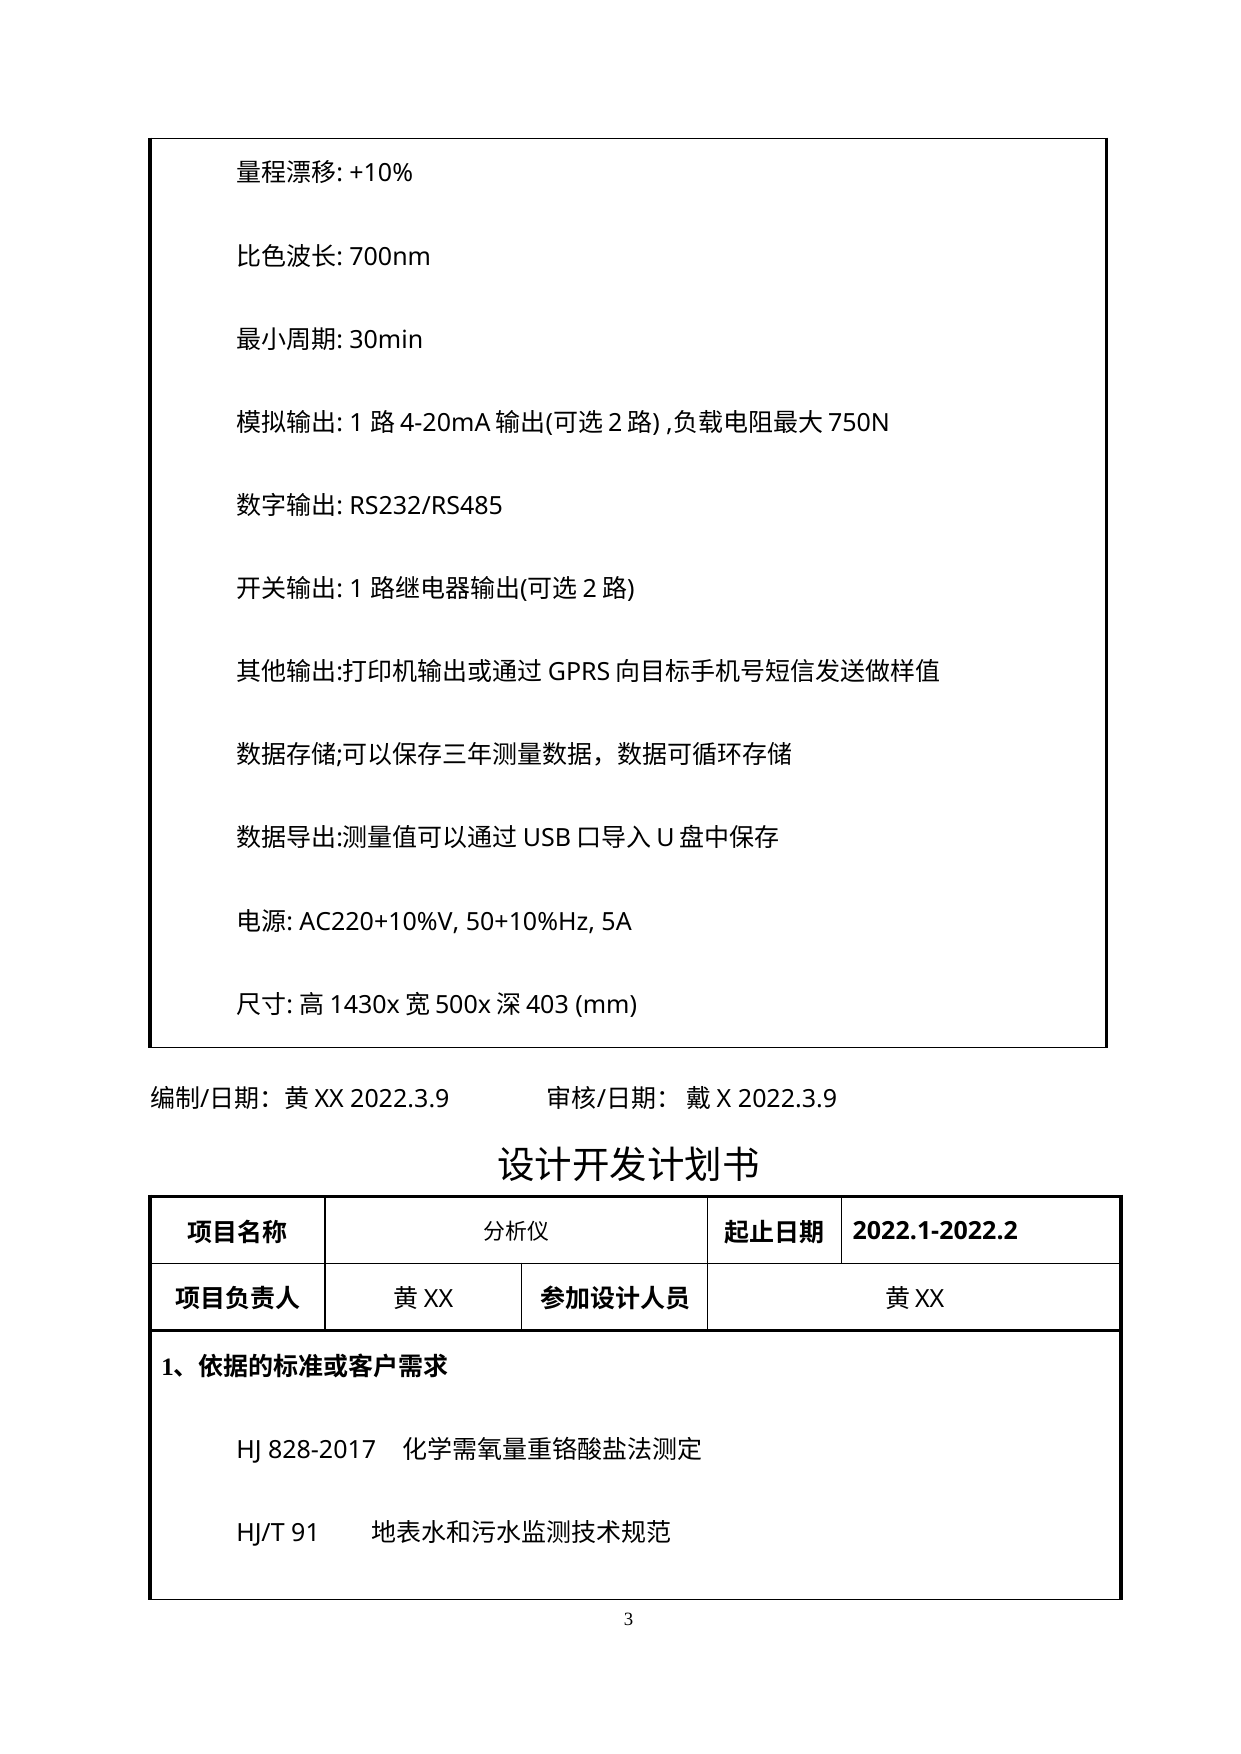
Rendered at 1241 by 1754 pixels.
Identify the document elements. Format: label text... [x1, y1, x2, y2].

table_cell 黄XX [708, 1264, 1119, 1329]
table_cell 项目负责人 [152, 1264, 324, 1329]
table_header 起止日期 [708, 1198, 841, 1263]
subtitle 设计开发计划书 [150, 1129, 1106, 1194]
text 编制/日期：黄XX 2022.3.9 审核/日期： 戴X 2022.3.9 [150, 1064, 1106, 1129]
table_header 项目名称 [152, 1198, 324, 1263]
table_cell 参加设计人员 [522, 1264, 707, 1329]
table_header 分析仪 [326, 1198, 707, 1263]
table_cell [152, 1332, 1119, 1599]
table_header 2022.1-2022.2 [842, 1198, 1119, 1263]
table_cell 黄XX [326, 1264, 521, 1329]
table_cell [152, 139, 1105, 1047]
